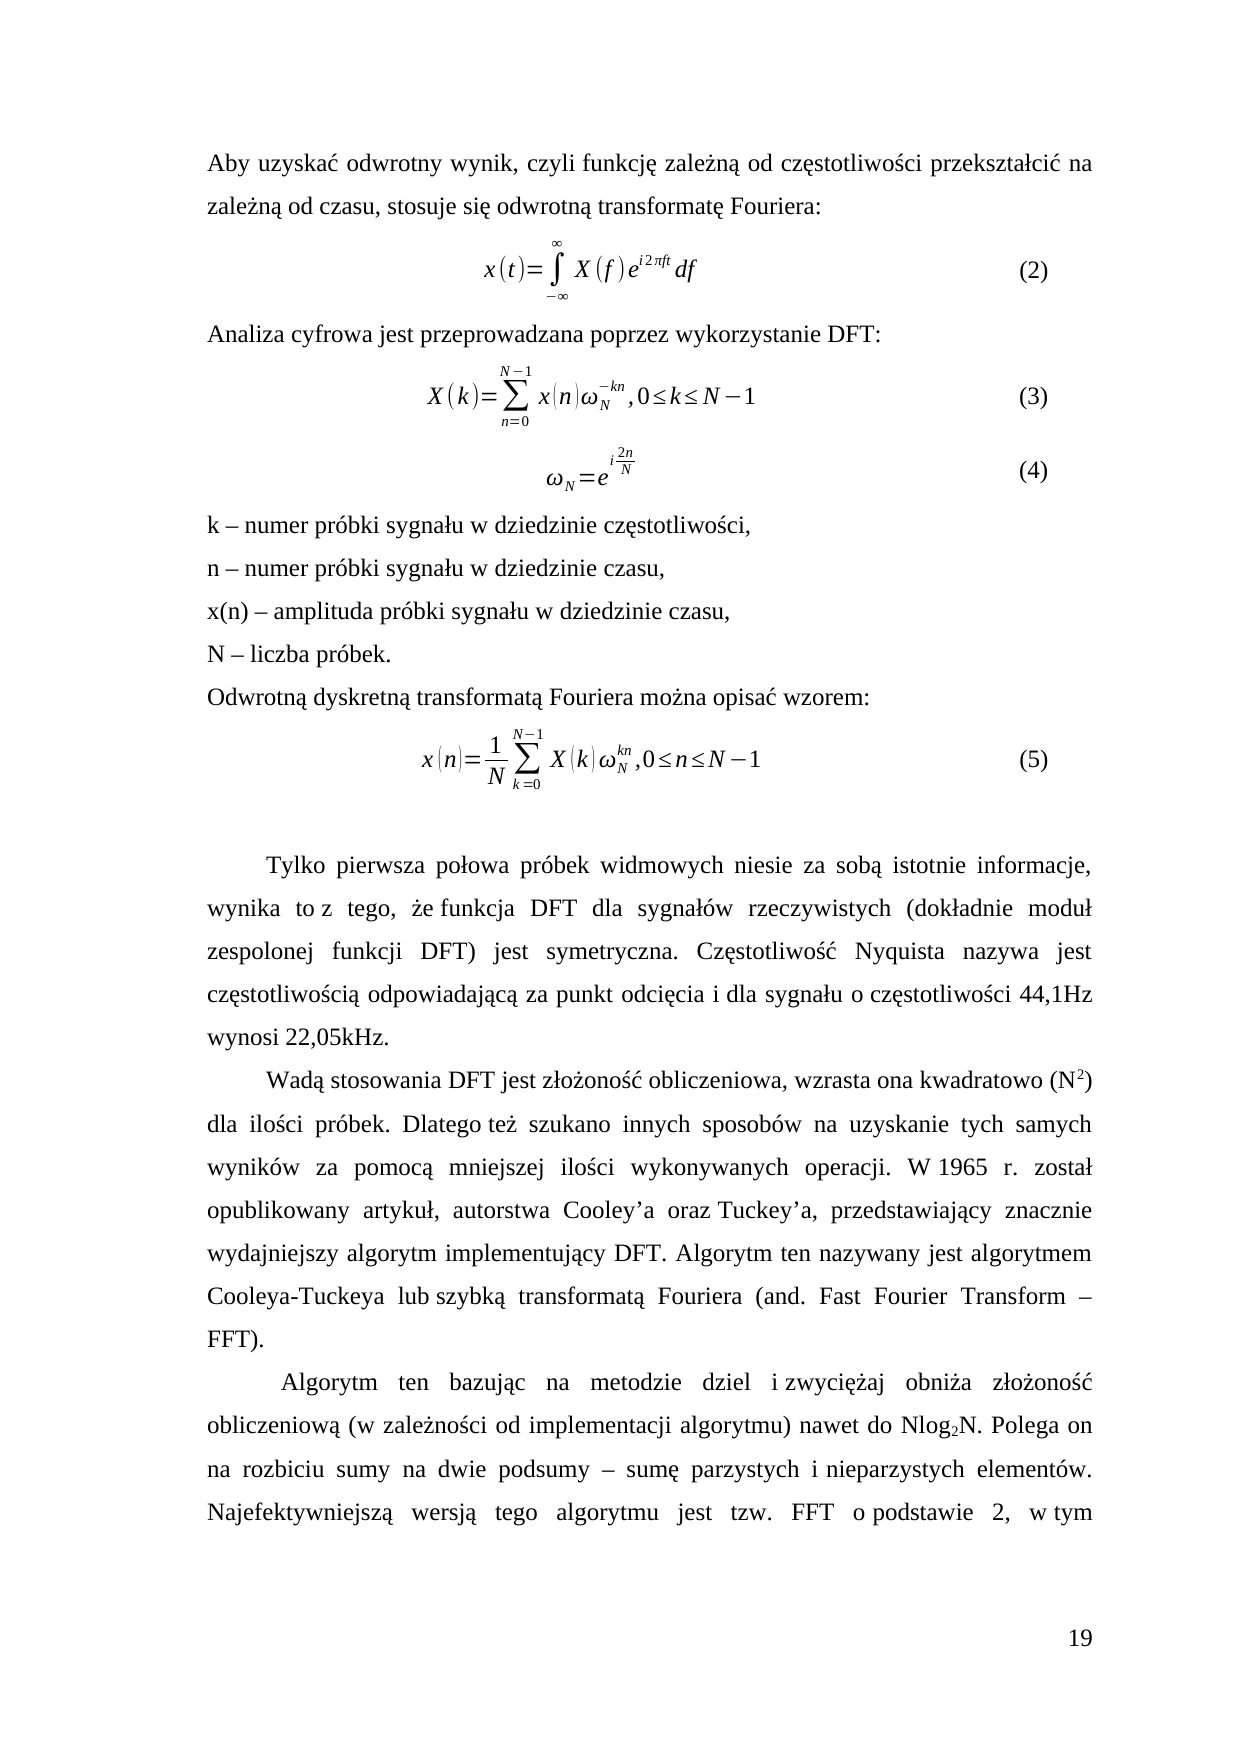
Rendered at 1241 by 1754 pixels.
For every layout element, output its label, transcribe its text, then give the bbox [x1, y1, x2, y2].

table_header (3) [975, 362, 1092, 444]
text Odwrotną dyskretną transformatą Fouriera można opisać wzorem: [207, 682, 1092, 711]
text n – numer próbki sygnału w dziedzinie czasu, [207, 553, 1092, 582]
table_cell (4) [975, 444, 1092, 510]
table_header [207, 362, 974, 444]
text x(n) – amplituda próbki sygnału w dziedzinie czasu, [207, 596, 1092, 625]
table_header (5) [975, 725, 1092, 807]
text Aby uzyskać odwrotny wynik, czyli funkcję zależną od częstotliwości przekształcić na zależną od czasu, stosuje się odwrotną transformatę Fouriera: [207, 148, 1092, 219]
table_header (2) [975, 234, 1092, 319]
table_cell [207, 444, 974, 510]
text k – numer próbki sygnału w dziedzinie częstotliwości, [207, 510, 1092, 538]
text Analiza cyfrowa jest przeprowadzana poprzez wykorzystanie DFT: [207, 319, 1092, 348]
text Wadą stosowania DFT jest złożoność obliczeniowa, wzrasta ona kwadratowo (N2) dla ilości próbek. Dlatego też szukano innych sposobów na uzyskanie tych samych wyników za pomocą mniejszej ilości wykonywanych operacji. W 1965 r. został opublikowany artykuł, autorstwa Cooley’a oraz Tuckey’a, przedstawiający znacznie wydajniejszy algorytm implementujący DFT. Algorytm ten nazywany jest algorytmem Cooleya-Tuckeya lub szybką transformatą Fouriera (and. Fast Fourier Transform – FFT). [207, 1066, 1092, 1353]
table_header [207, 725, 975, 807]
text Tylko pierwsza połowa próbek widmowych niesie za sobą istotnie informacje, wynika to z tego, że funkcja DFT dla sygnałów rzeczywistych (dokładnie moduł zespolonej funkcji DFT) jest symetryczna. Częstotliwość Nyquista nazywa jest częstotliwością odpowiadającą za punkt odcięcia i dla sygnału o częstotliwości 44,1Hz wynosi 22,05kHz. [207, 850, 1092, 1051]
table_header [207, 234, 975, 319]
text N – liczba próbek. [207, 639, 1092, 668]
